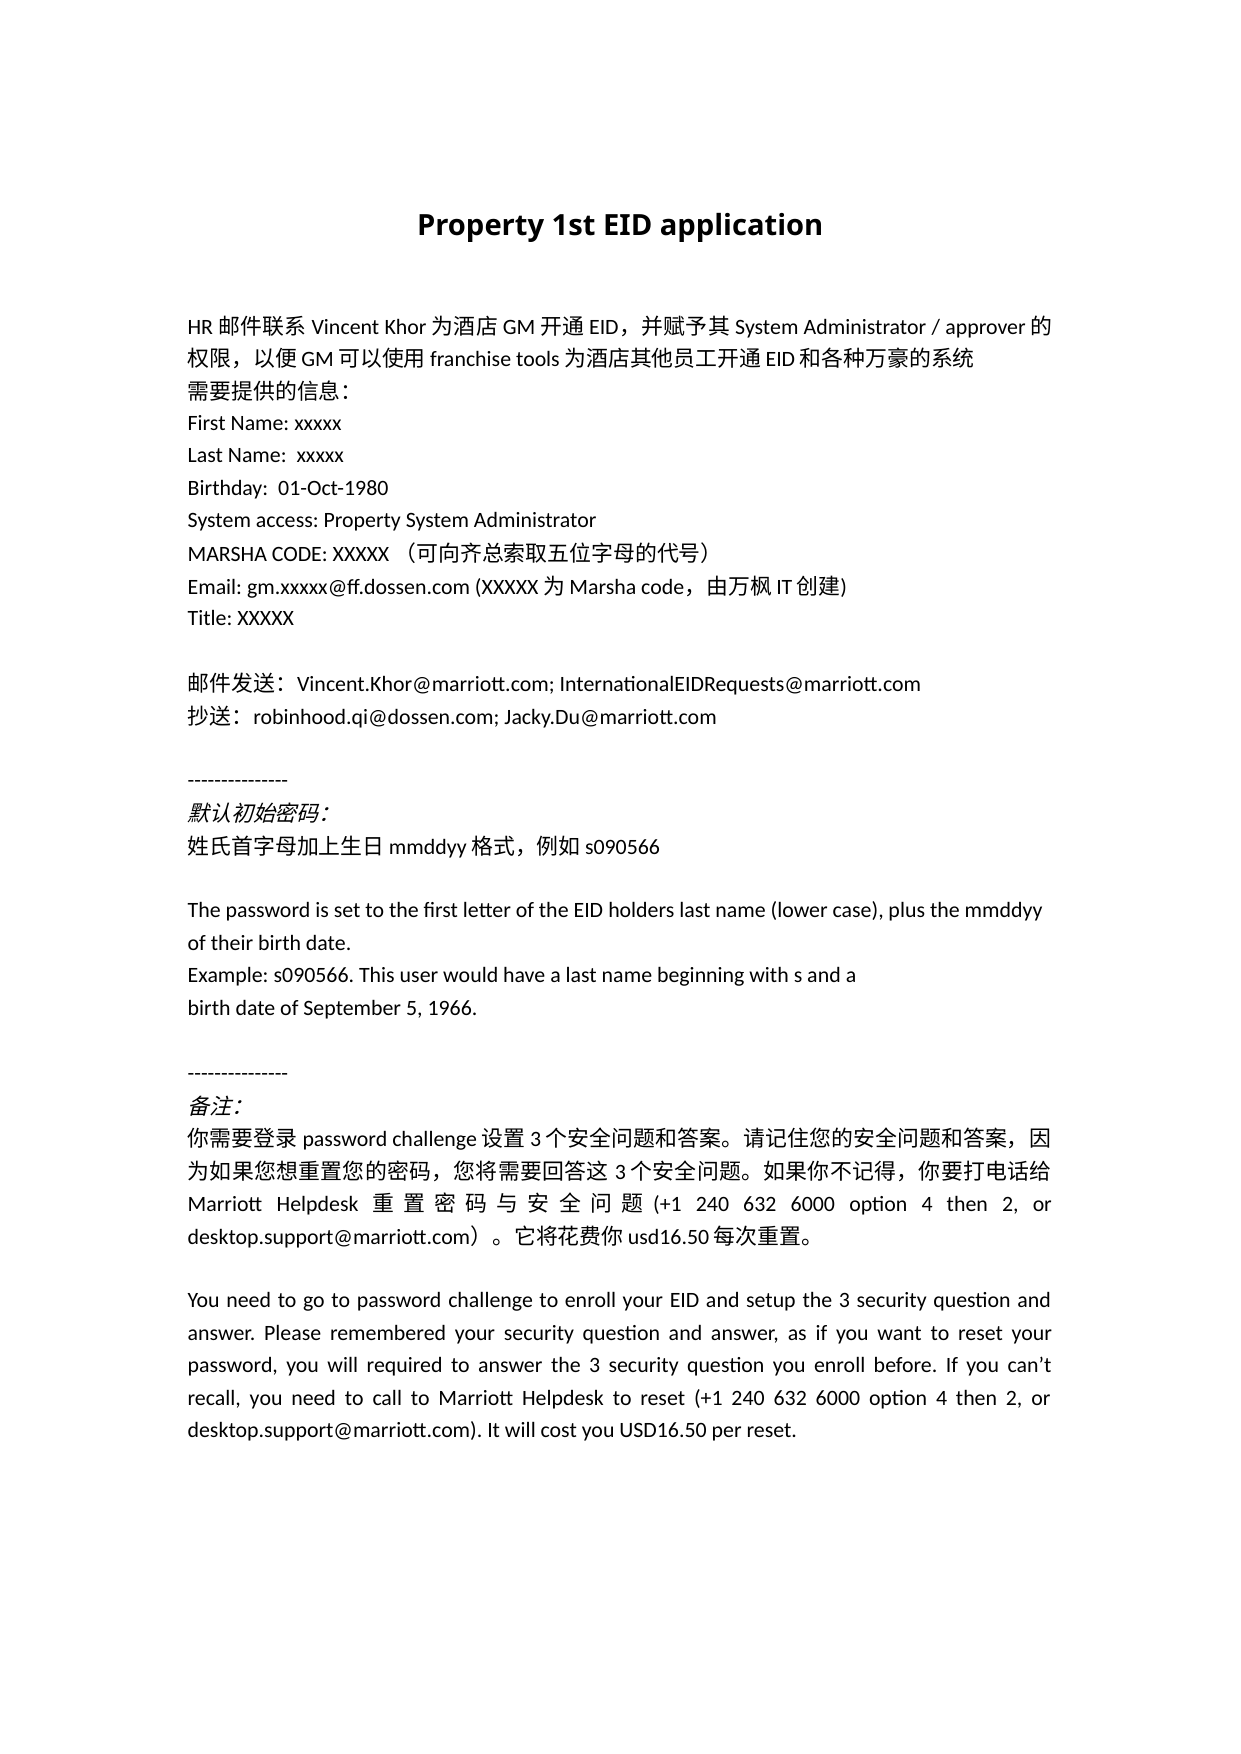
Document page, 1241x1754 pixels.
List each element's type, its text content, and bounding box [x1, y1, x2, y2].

text Last Name: xxxxx [187, 438, 1053, 471]
text System access: Property System Administrator [187, 503, 1053, 536]
text --------------- [187, 763, 1053, 796]
subtitle Property 1st EID application [187, 191, 1053, 256]
text MARSHA CODE: XXXXX （可向齐总索取五位字母的代号） [187, 536, 1053, 568]
text Birthday: 01-Oct-1980 [187, 471, 1053, 503]
text Example: s090566. This user would have a last name beginning with s and a birth date of September 5, 1966. [187, 958, 1053, 1023]
text HR邮件联系Vincent Khor为酒店GM开通EID，并赋予其System Administrator / approver的权限，以便GM可以使用franchise tools为酒店其他员工开通EID和各种万豪的系统 [187, 308, 1053, 373]
text --------------- [187, 1056, 1053, 1088]
text Title: XXXXX [187, 601, 1053, 633]
text 邮件发送：Vincent.Khor@marriott.com; InternationalEIDRequests@marriott.com [187, 666, 1053, 698]
text 抄送：robinhood.qi@dossen.com; Jacky.Du@marriott.com [187, 698, 1053, 731]
text First Name: xxxxx [187, 406, 1053, 438]
text 你需要登录password challenge设置3个安全问题和答案。请记住您的安全问题和答案，因为如果您想重置您的密码，您将需要回答这3个安全问题。如果你不记得，你要打电话给Marriott Helpdesk重置密码与安全问题(+1 240 632 6000 option 4 then 2, or desktop.support@marriott.com）。它将花费你usd16.50每次重置。 [187, 1121, 1053, 1251]
text 姓氏首字母加上生日mmddyy格式，例如s090566 [187, 828, 1053, 861]
text You need to go to password challenge to enroll your EID and setup the 3 security question and answer. Please remembered your security question and answer, as if you want to reset your password, you will required to answer the 3 security question you enroll before. If you can’t recall, you need to call to Marriott Helpdesk to reset (+1 240 632 6000 option 4 then 2, or desktop.support@marriott.com). It will cost you USD16.50 per reset. [187, 1283, 1053, 1446]
text 需要提供的信息： [187, 373, 1053, 406]
text 默认初始密码： [187, 796, 1053, 828]
text 备注： [187, 1088, 1053, 1121]
text Email: gm.xxxxx@ff.dossen.com (XXXXX为Marsha code，由万枫IT创建) [187, 568, 1053, 601]
text The password is set to the first letter of the EID holders last name (lower case), plus the mmddyy of their birth date. [187, 893, 1053, 958]
